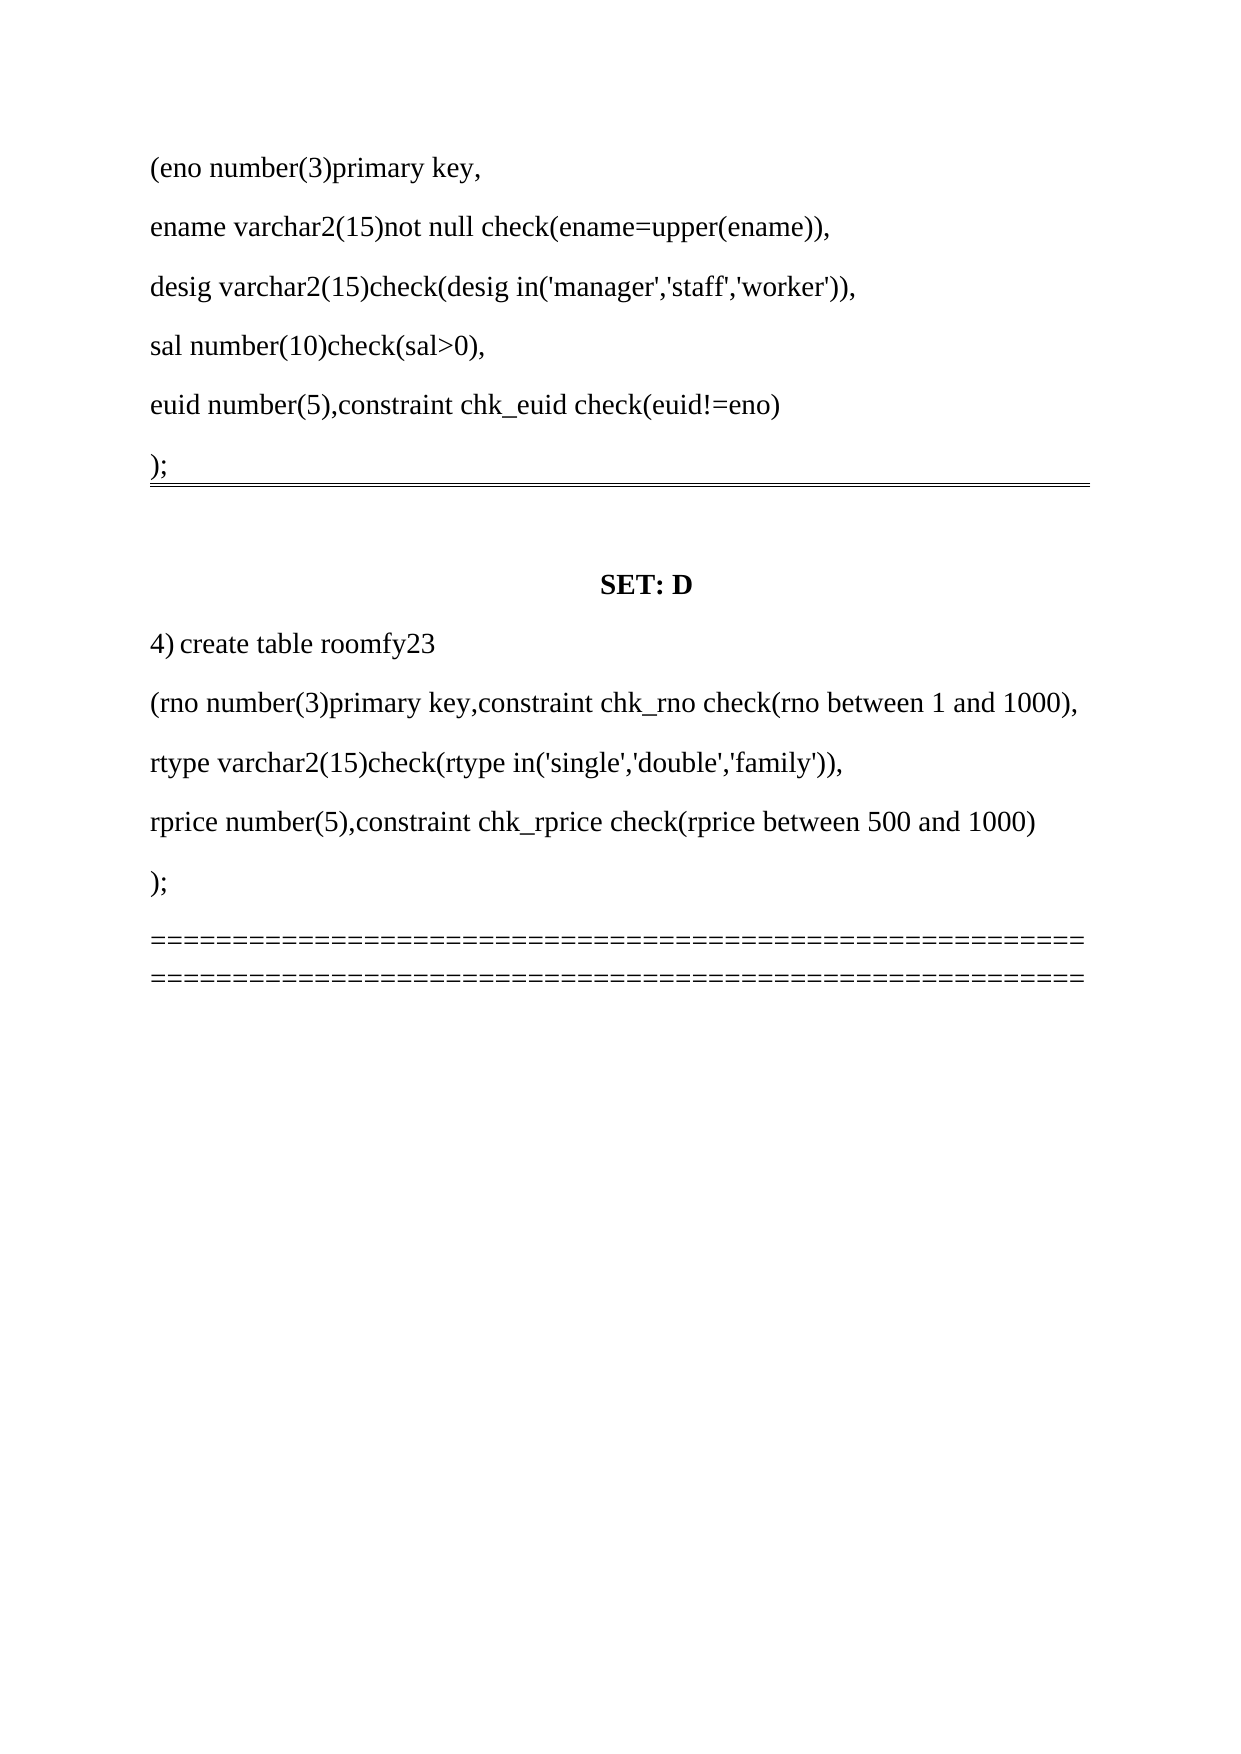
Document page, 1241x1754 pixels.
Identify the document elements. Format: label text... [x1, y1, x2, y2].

text (rno number(3)primary key,constraint chk_rno check(rno between 1 and 1000), [150, 686, 1090, 719]
text ); [150, 447, 1090, 483]
text (eno number(3)primary key, [150, 150, 1090, 183]
text ); [150, 864, 1090, 897]
text ename varchar2(15)not null check(ename=upper(ename)), [150, 209, 1090, 243]
text 4) create table roomfy23 [150, 626, 1090, 660]
text sal number(10)check(sal>0), [150, 328, 1090, 362]
text euid number(5),constraint chk_euid check(euid!=eno) [150, 387, 1090, 421]
text ================================================================================================================== [150, 923, 1090, 995]
text rtype varchar2(15)check(rtype in('single','double','family')), [150, 745, 1090, 778]
text SET: D [525, 567, 1090, 600]
text desig varchar2(15)check(desig in('manager','staff','worker')), [150, 269, 1090, 302]
text rprice number(5),constraint chk_rprice check(rprice between 500 and 1000) [150, 804, 1090, 838]
